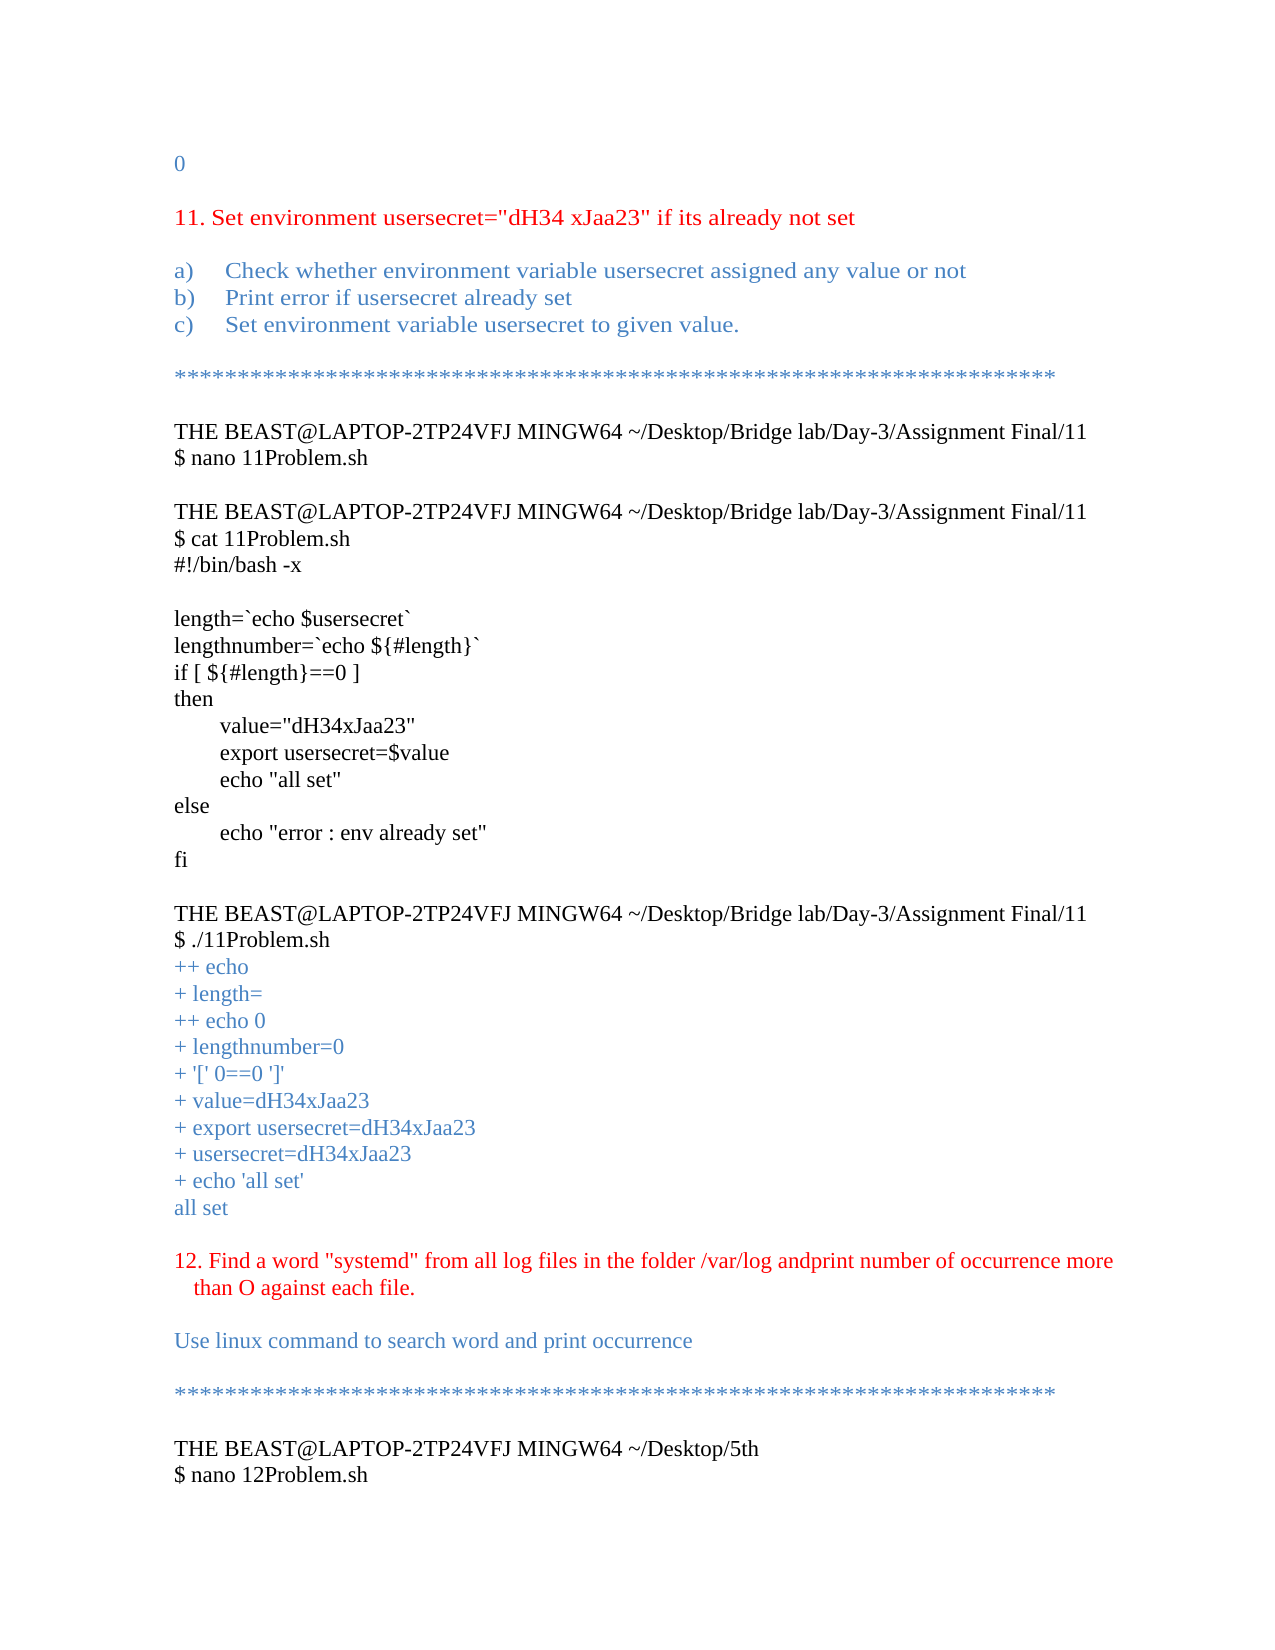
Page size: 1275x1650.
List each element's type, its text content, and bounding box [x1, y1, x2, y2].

list + echo 'all set' [174, 1167, 1125, 1194]
list length=`echo $usersecret` [174, 605, 1125, 631]
list lengthnumber=`echo ${#length}` [174, 632, 1125, 658]
list $ nano 11Problem.sh [174, 444, 1125, 471]
list THE BEAST@LAPTOP-2TP24VFJ MINGW64 ~/Desktop/Bridge lab/Day-3/Assignment Final/11 [174, 899, 1125, 926]
list c) Set environment variable usersecret to given value. [174, 311, 1125, 337]
list #!/bin/bash -x [174, 552, 1125, 578]
list a) Check whether environment variable usersecret assigned any value or not [174, 257, 1125, 283]
list 11. Set environment usersecret="dH34 xJaa23" if its already not set [174, 203, 1125, 230]
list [174, 1434, 1125, 1461]
list then [174, 685, 1125, 712]
list else [174, 792, 1125, 819]
list + usersecret=dH34xJaa23 [174, 1141, 1125, 1167]
list THE BEAST@LAPTOP-2TP24VFJ MINGW64 ~/Desktop/Bridge lab/Day-3/Assignment Final/11 [174, 418, 1125, 444]
list + value=dH34xJaa23 [174, 1087, 1125, 1113]
list THE BEAST@LAPTOP-2TP24VFJ MINGW64 ~/Desktop/Bridge lab/Day-3/Assignment Final/11 [174, 498, 1125, 524]
list ********************************************************************** [174, 1381, 1125, 1407]
list + '[' 0==0 ']' [174, 1060, 1125, 1087]
list b) Print error if usersecret already set [174, 284, 1125, 310]
list ++ echo 0 [174, 1007, 1125, 1033]
list ********************************************************************** [174, 364, 1125, 391]
list + export usersecret=dH34xJaa23 [174, 1114, 1125, 1140]
list fi [174, 846, 1125, 872]
list echo "all set" [174, 766, 1125, 792]
list $ ./11Problem.sh [174, 926, 1125, 953]
list ++ echo [174, 953, 1125, 979]
list if [ ${#length}==0 ] [174, 659, 1125, 685]
list export usersecret=$value [174, 739, 1125, 765]
list Use linux command to search word and print occurrence [174, 1327, 1125, 1354]
list echo "error : env already set" [174, 819, 1125, 846]
list all set [174, 1194, 1125, 1220]
list 12. Find a word "systemd" from all log files in the folder /var/log andprint number of occurrence more than O against each file. [174, 1248, 1125, 1300]
list value="dH34xJaa23" [174, 712, 1125, 738]
list 0 [174, 150, 1125, 176]
list + length= [174, 980, 1125, 1006]
list $ cat 11Problem.sh [174, 525, 1125, 551]
list $ nano 12Problem.sh [174, 1461, 1125, 1488]
list + lengthnumber=0 [174, 1033, 1125, 1060]
